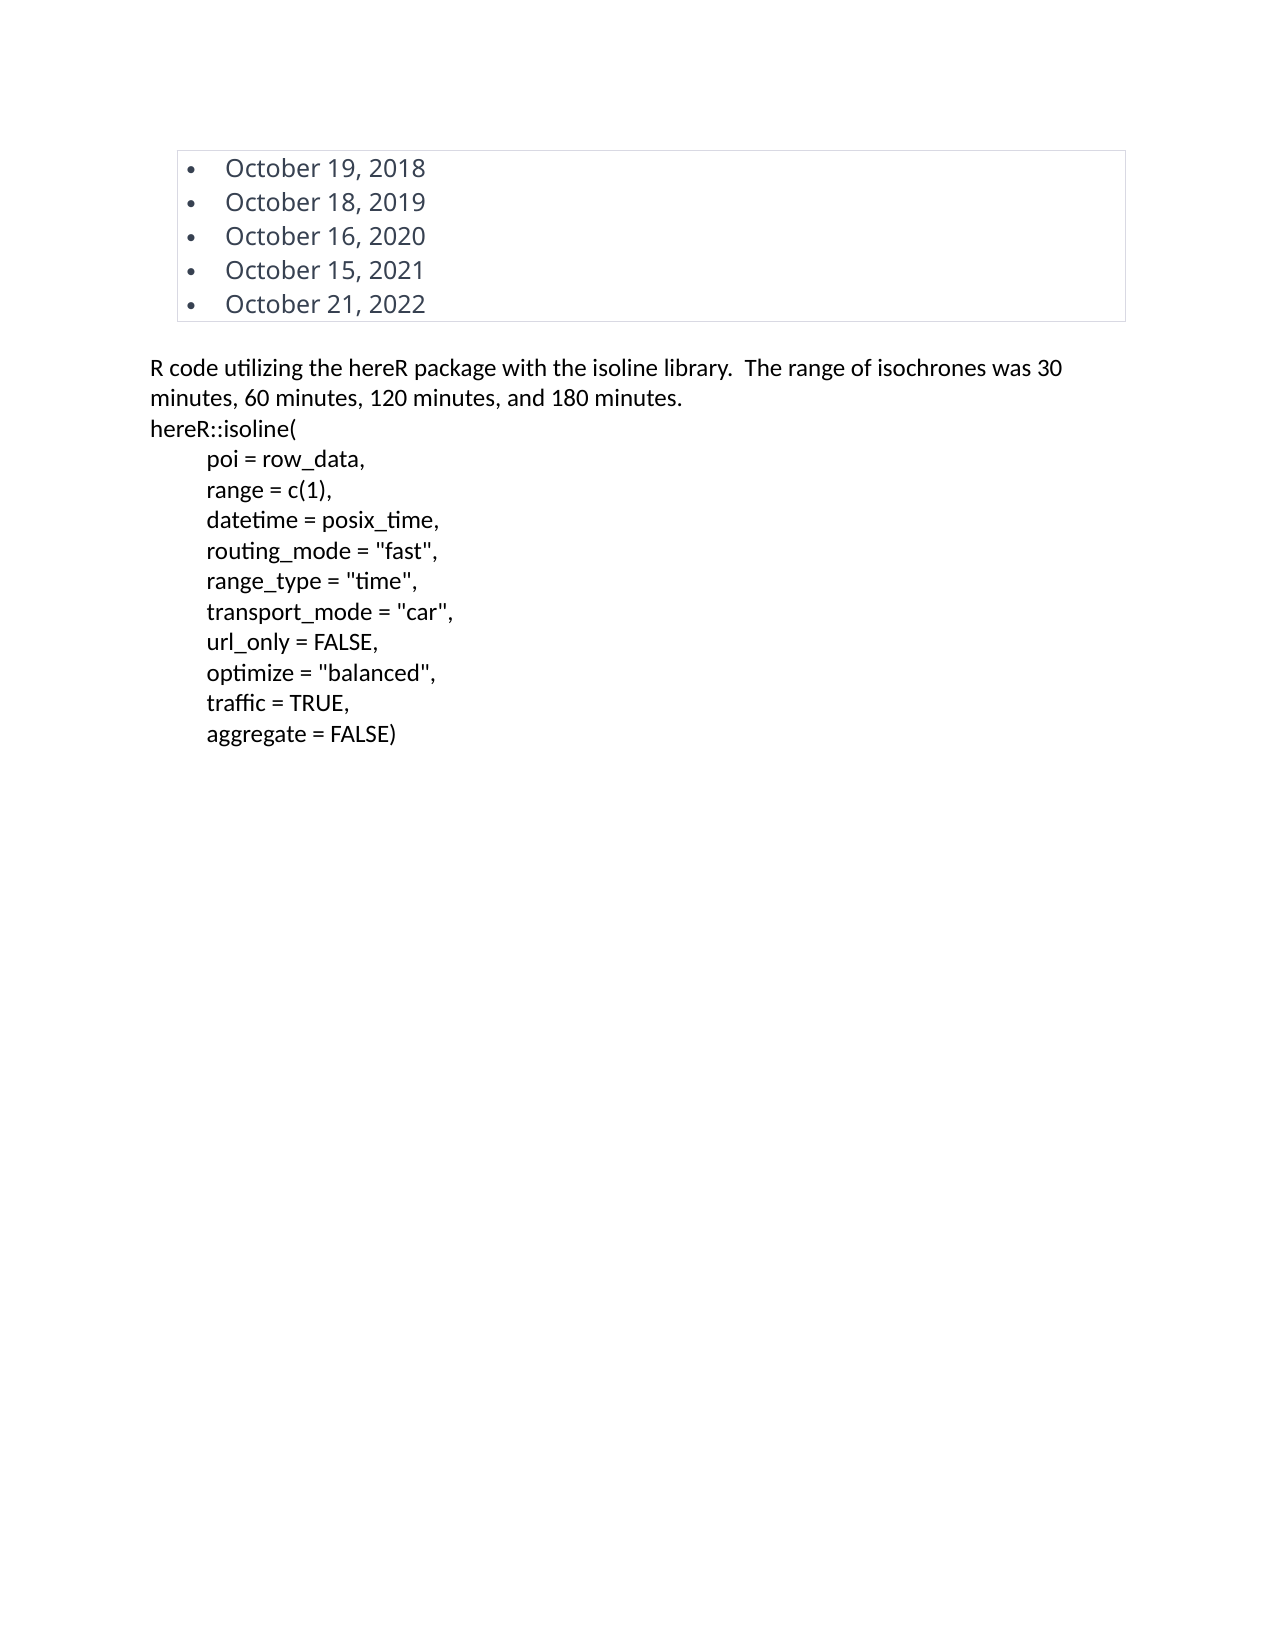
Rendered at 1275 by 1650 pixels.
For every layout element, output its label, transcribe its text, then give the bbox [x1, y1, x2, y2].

text hereR::isoline( [150, 413, 1125, 443]
list October 21, 2022 [178, 286, 1125, 321]
text optimize = "balanced", [150, 657, 1125, 688]
text routing_mode = "fast", [150, 535, 1125, 566]
text datetime = posix_time, [150, 504, 1125, 535]
text transport_mode = "car", [150, 596, 1125, 627]
text poi = row_data, [150, 443, 1125, 474]
text url_only = FALSE, [150, 627, 1125, 657]
text aggregate = FALSE) [150, 718, 1125, 749]
list October 15, 2021 [178, 252, 1125, 286]
list October 19, 2018 [178, 151, 1125, 184]
list October 16, 2020 [178, 218, 1125, 252]
text range_type = "time", [150, 566, 1125, 596]
text traffic = TRUE, [150, 688, 1125, 718]
list October 18, 2019 [178, 184, 1125, 218]
text range = c(1), [150, 474, 1125, 504]
text R code utilizing the hereR package with the isoline library. The range of isochrones was 30 minutes, 60 minutes, 120 minutes, and 180 minutes. [150, 352, 1125, 413]
